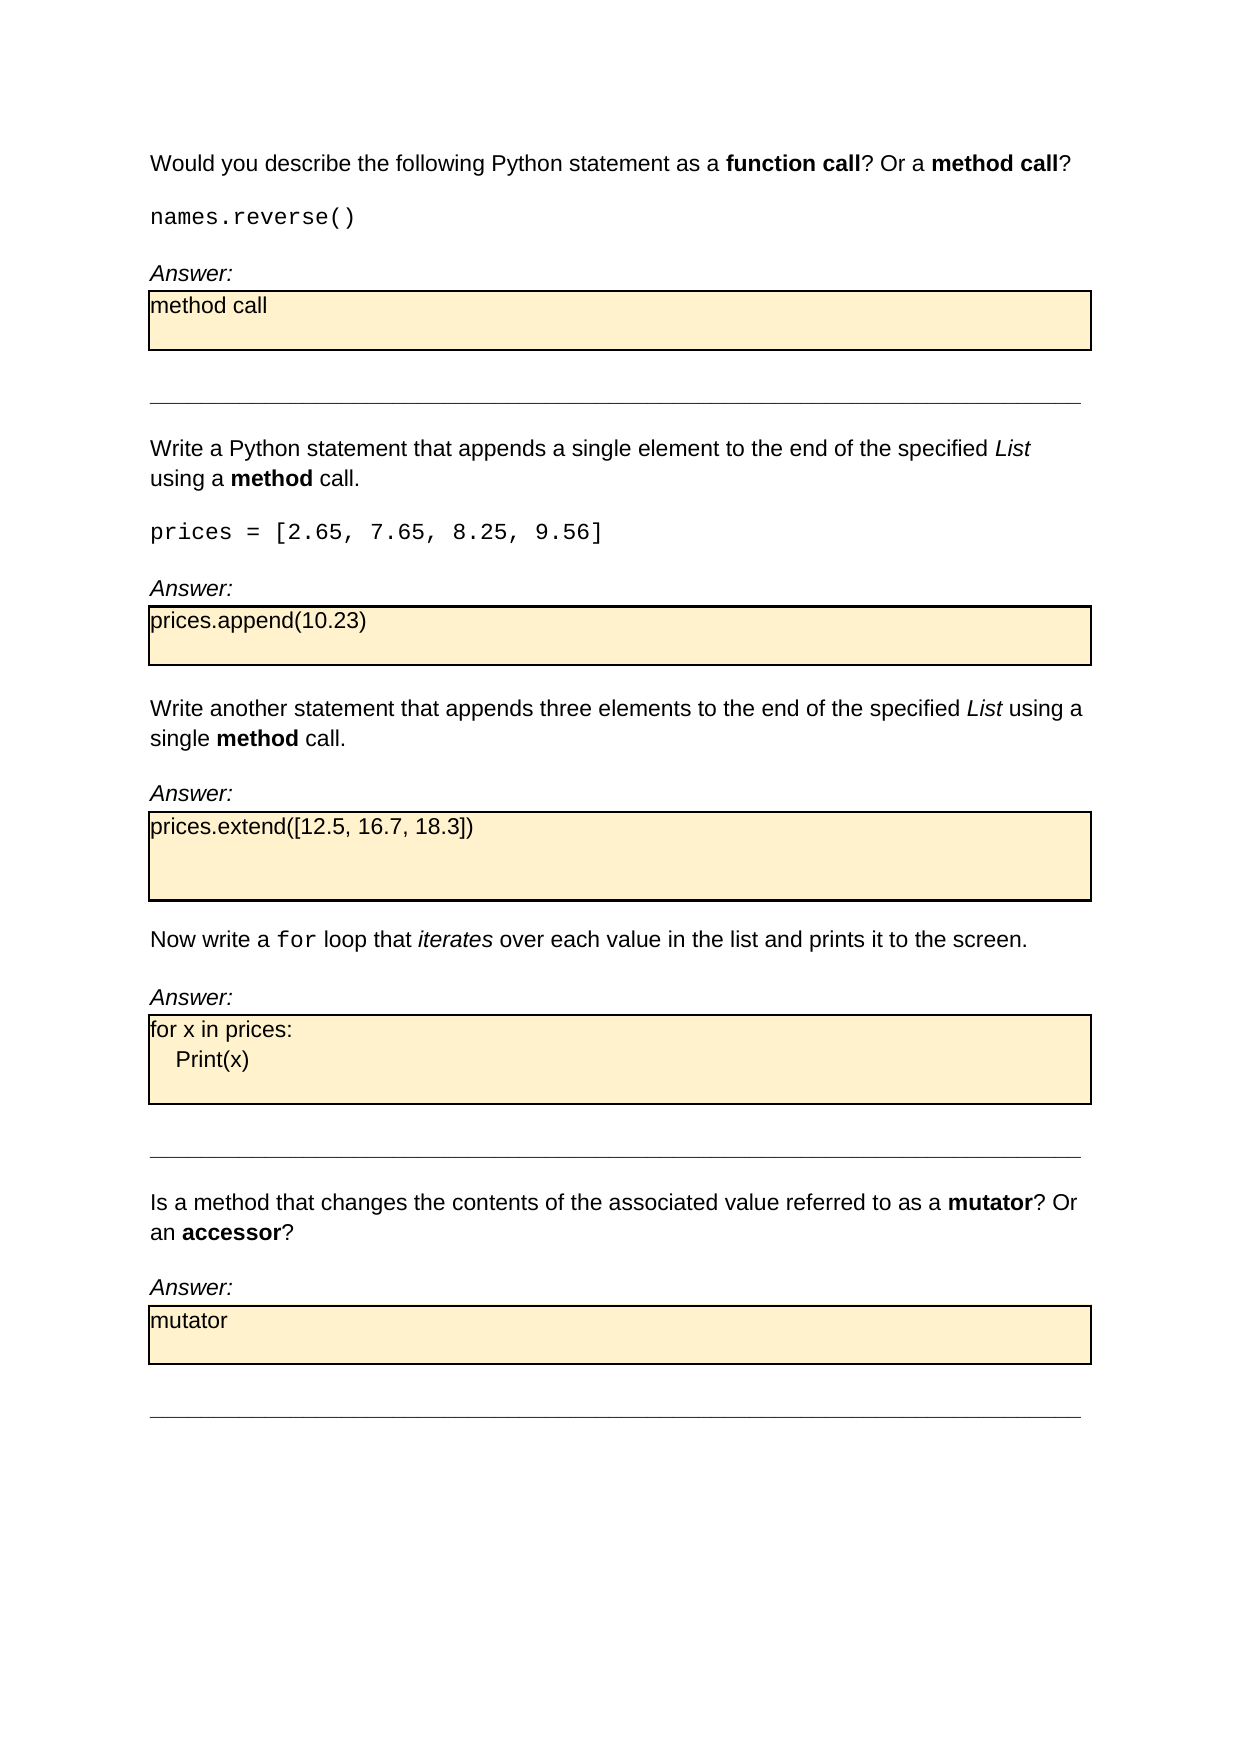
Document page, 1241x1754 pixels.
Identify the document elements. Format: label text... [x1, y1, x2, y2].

text Answer: [150, 984, 1090, 1010]
text prices.append(10.23) [150, 608, 1090, 634]
text Is a method that changes the contents of the associated value referred to as a mutator? Or an accessor? [150, 1189, 1090, 1246]
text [150, 380, 1090, 406]
text Answer: [150, 780, 1090, 807]
text Answer: [150, 1274, 1090, 1301]
text Answer: [150, 575, 1090, 602]
text for x in prices: [150, 1016, 1090, 1042]
text prices.extend([12.5, 16.7, 18.3]) [150, 813, 1090, 839]
text _________________________________________________________________________ [150, 1394, 1090, 1421]
text Write another statement that appends three elements to the end of the specified List using a single method call. [150, 695, 1090, 752]
text prices = [2.65, 7.65, 8.25, 9.56] [150, 520, 1090, 546]
text Print(x) [150, 1044, 1090, 1073]
text names.reverse() [150, 205, 1090, 231]
text method call [150, 292, 1090, 319]
text Now write a for loop that iterates over each value in the list and prints it to the screen. [150, 926, 1090, 954]
text Write a Python statement that appends a single element to the end of the specified List using a method call. [150, 435, 1090, 492]
text _________________________________________________________________________ [150, 1134, 1090, 1160]
text mutator [150, 1307, 1090, 1333]
text Would you describe the following Python statement as a function call? Or a method call? [150, 150, 1090, 176]
text Answer: [150, 260, 1090, 286]
